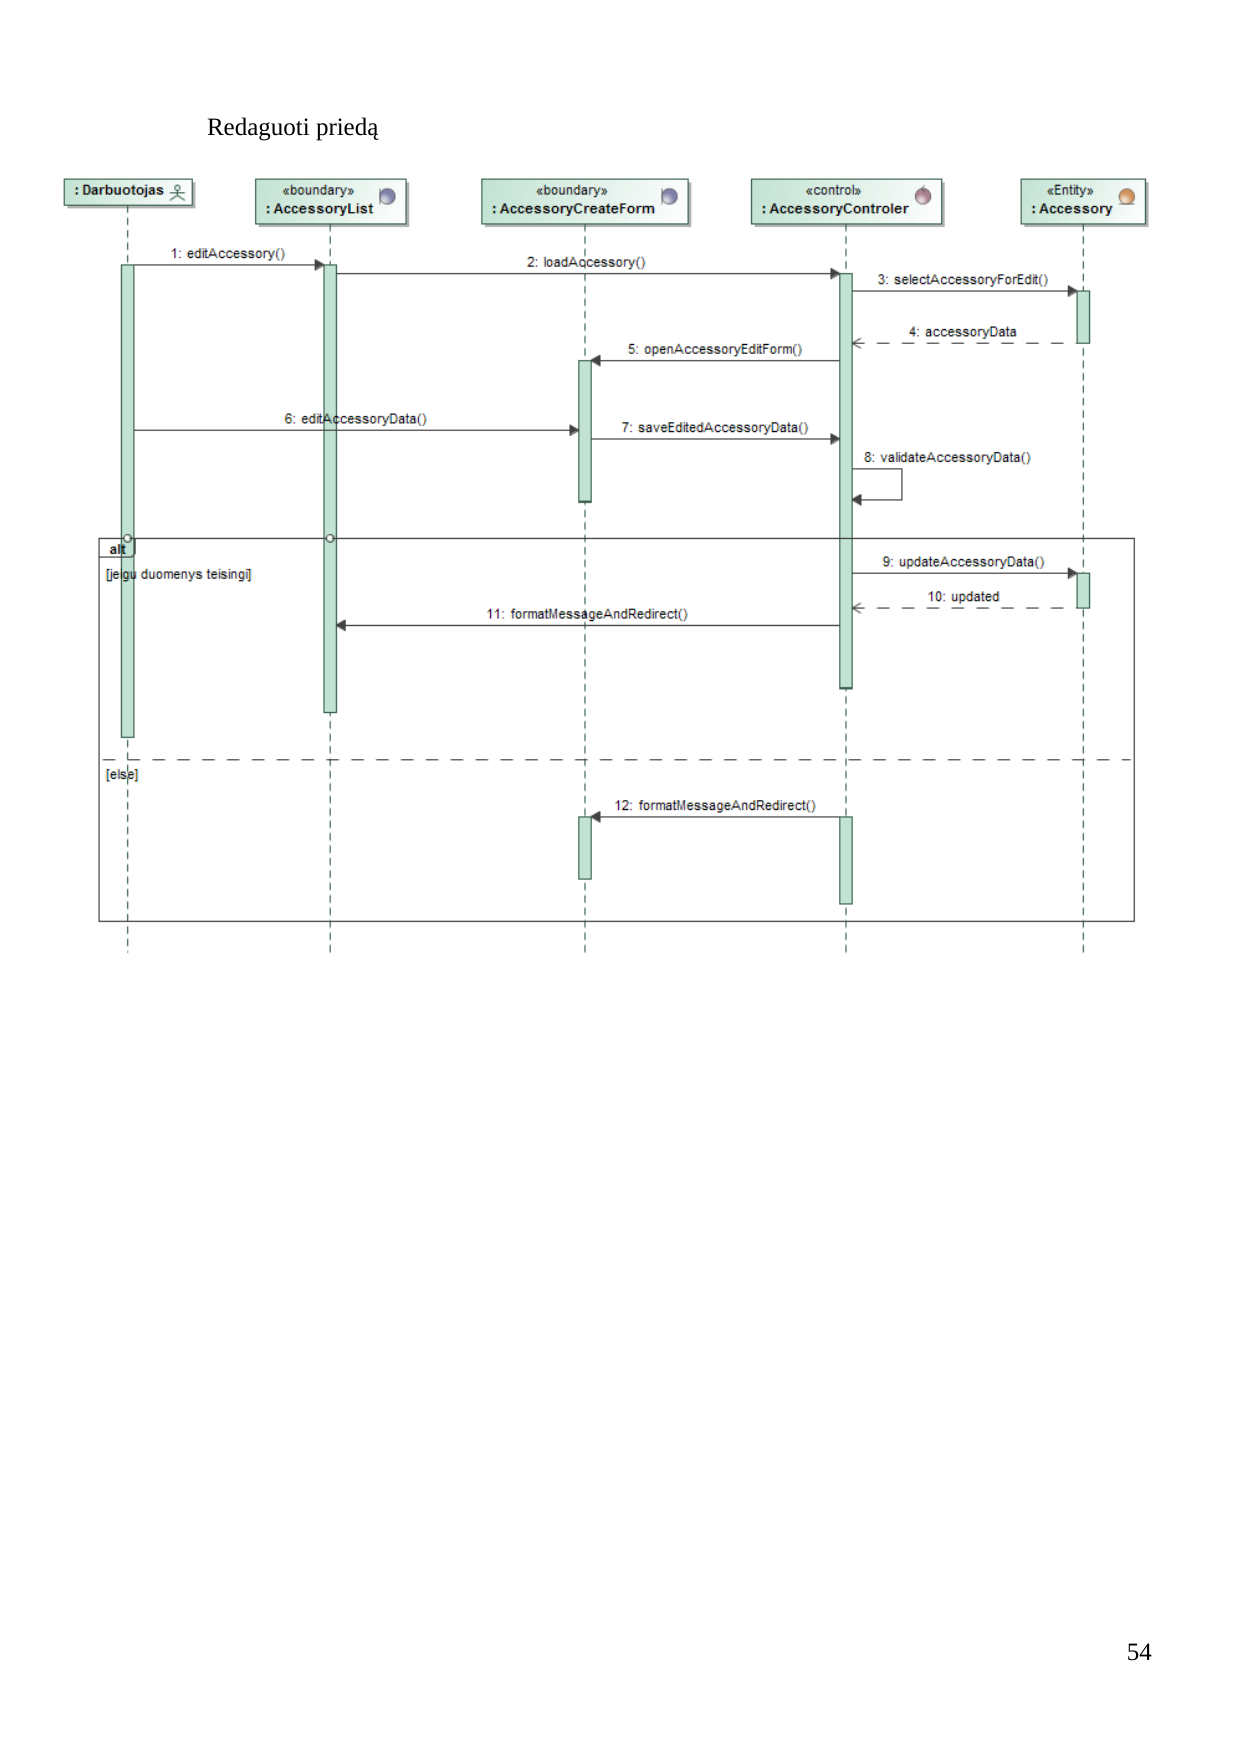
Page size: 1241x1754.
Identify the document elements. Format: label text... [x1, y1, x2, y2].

picture [25, 161, 1184, 985]
text Redaguoti priedą [207, 112, 1152, 141]
